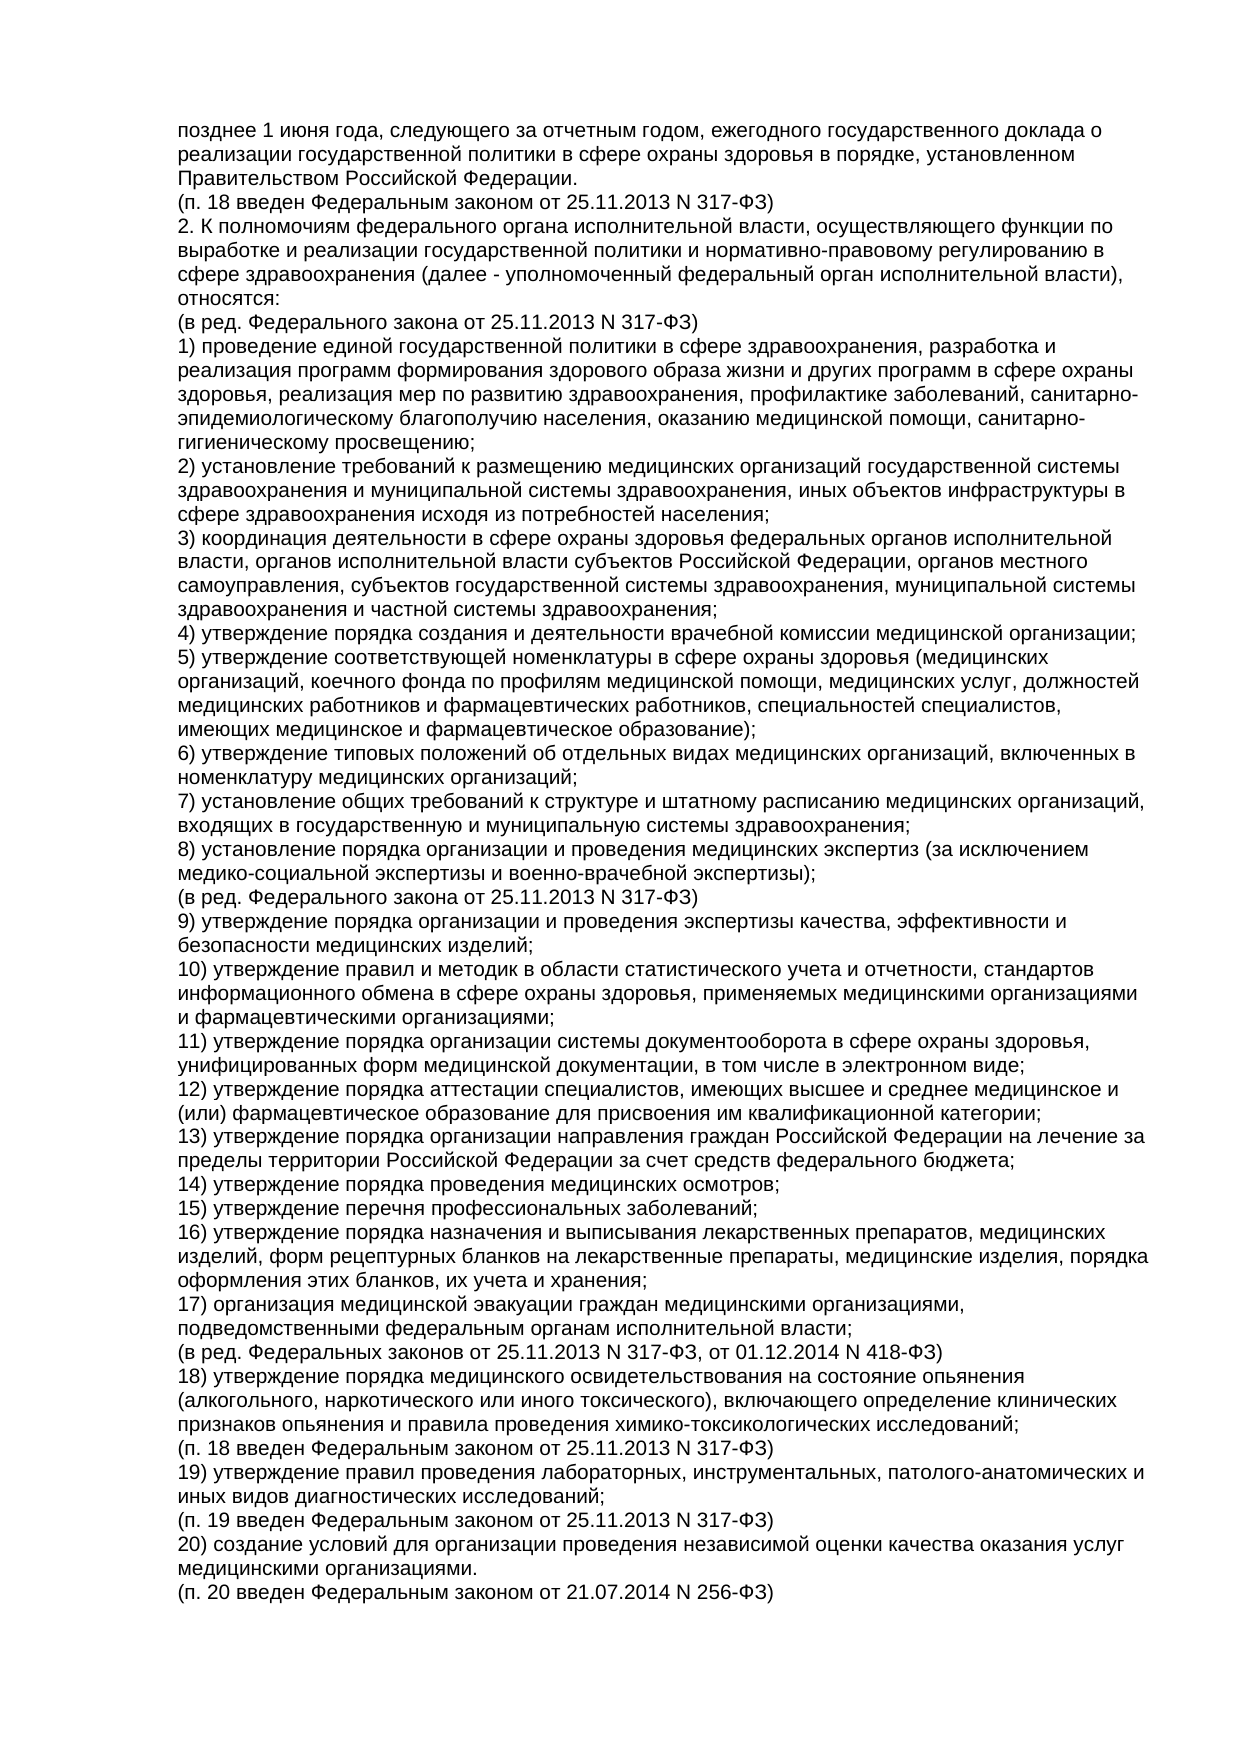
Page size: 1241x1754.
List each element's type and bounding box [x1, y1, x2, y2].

text [177, 118, 1152, 1627]
